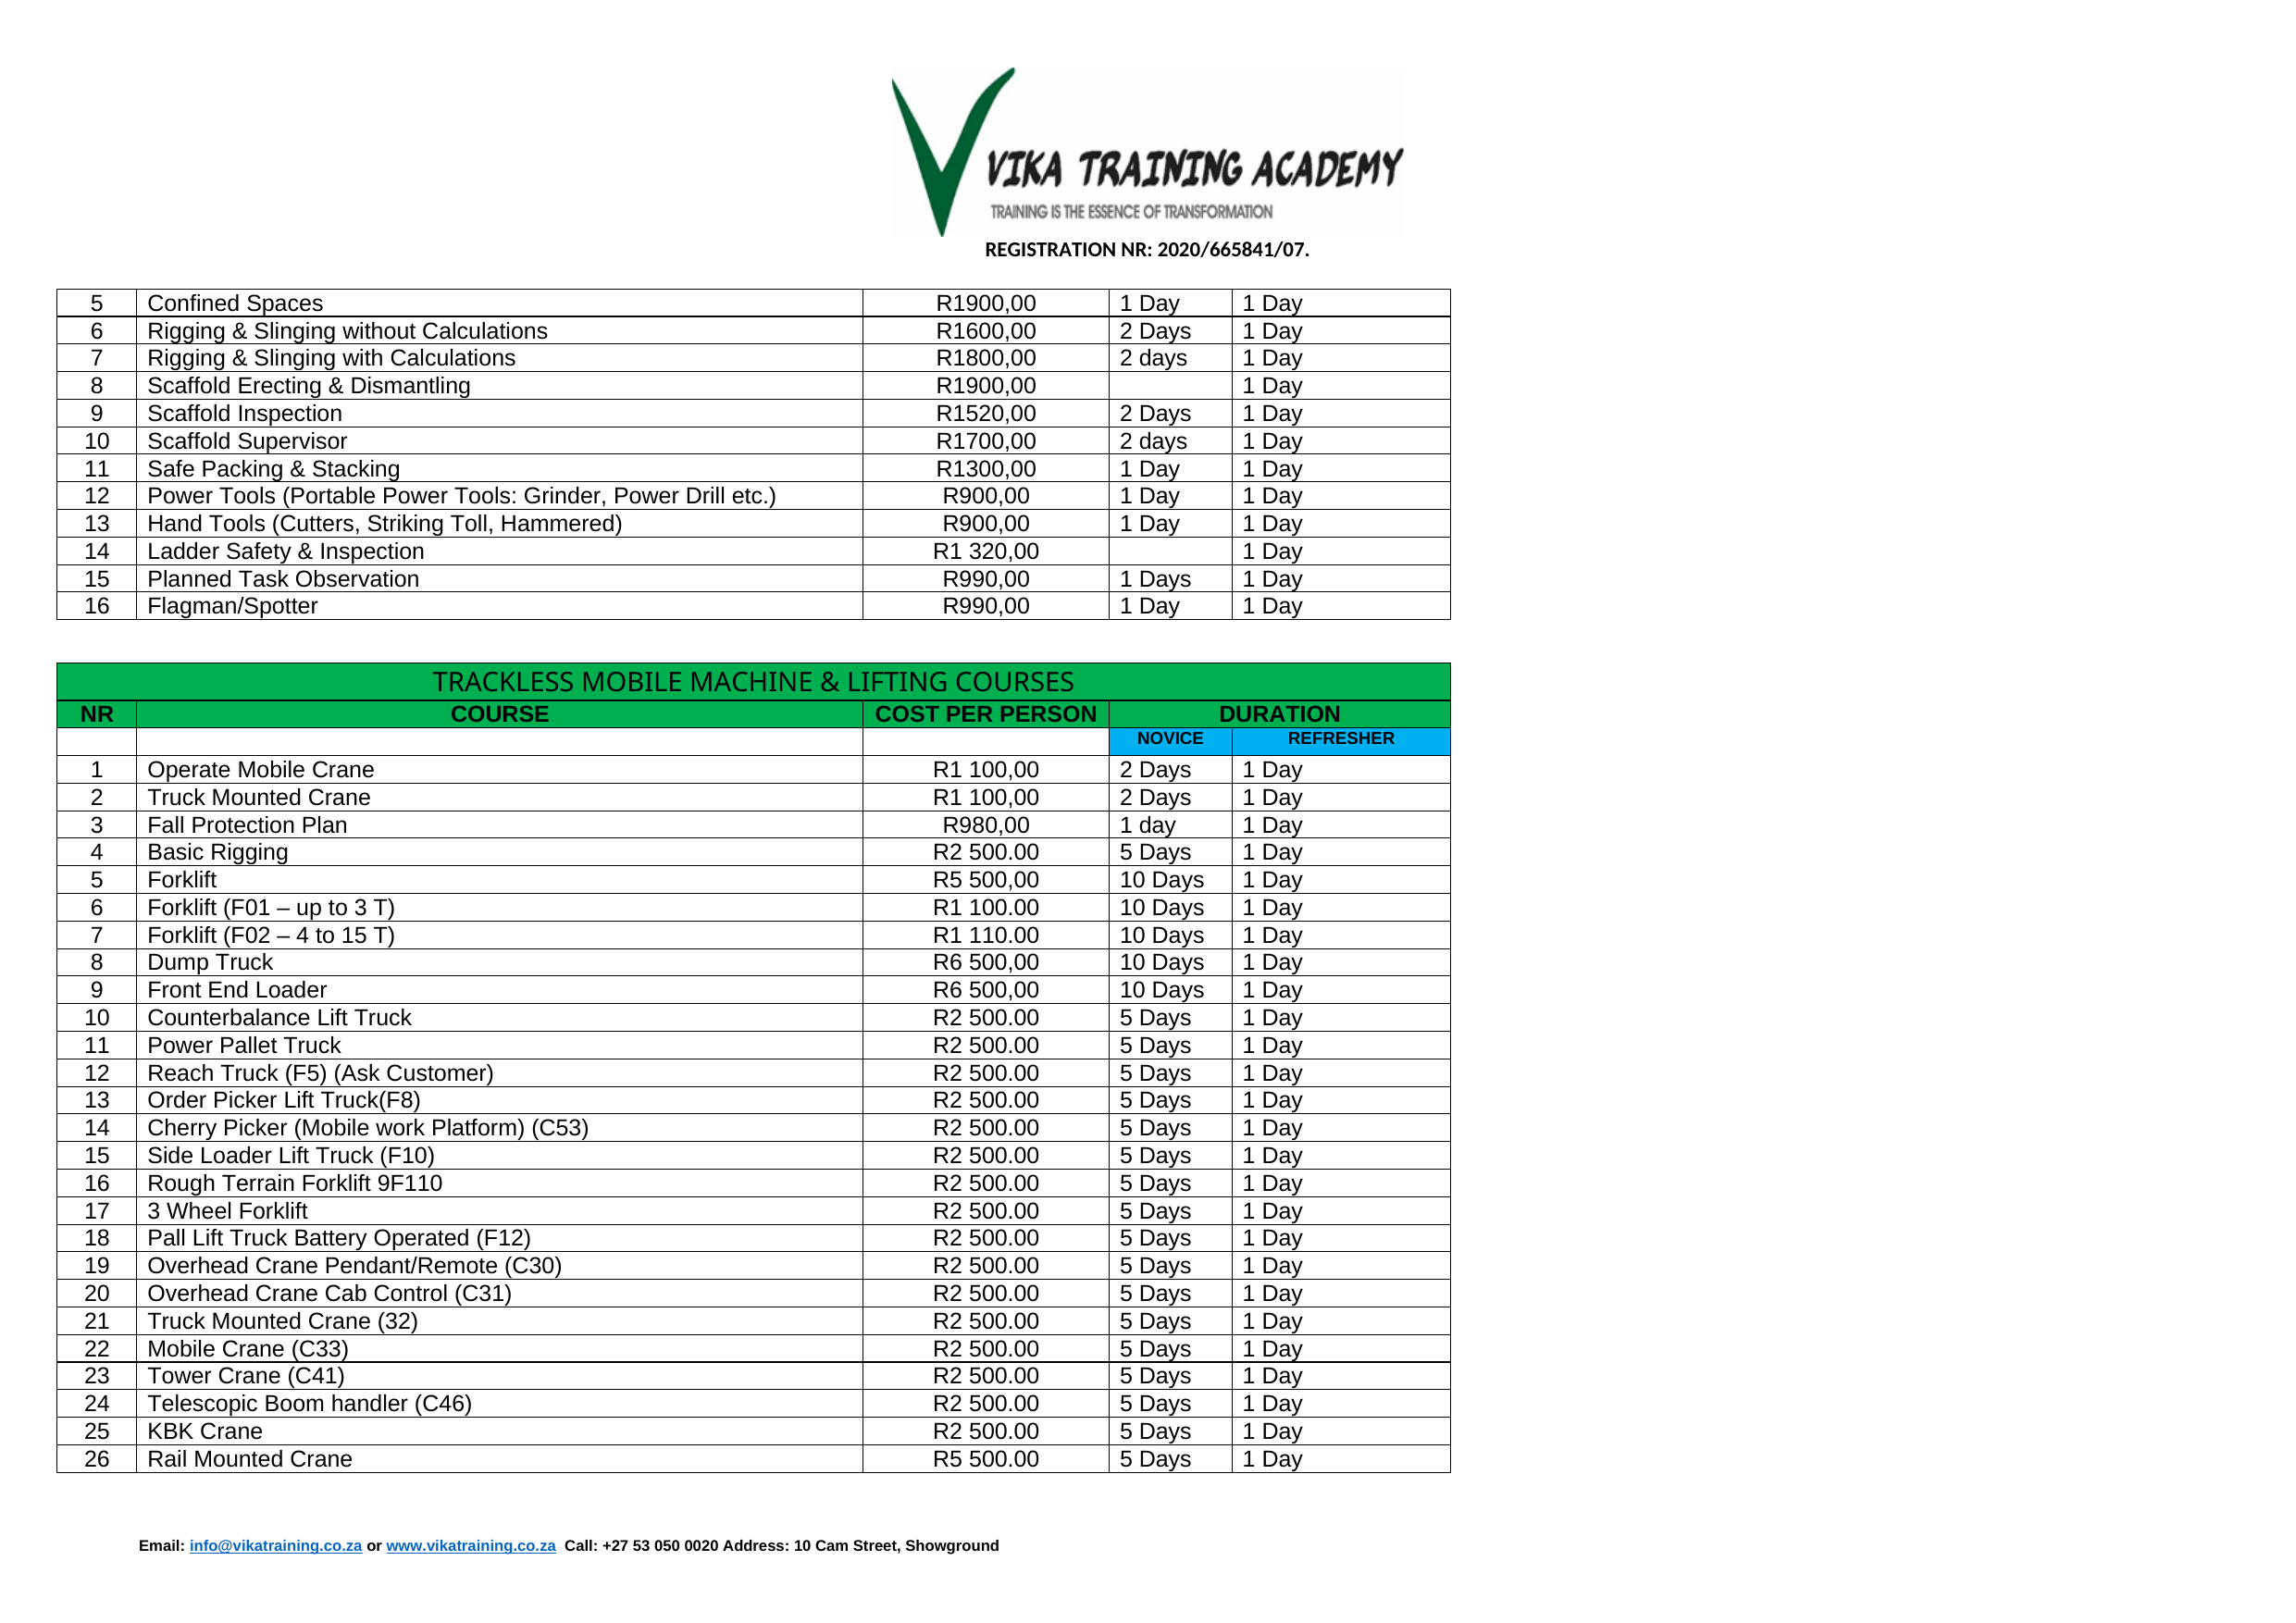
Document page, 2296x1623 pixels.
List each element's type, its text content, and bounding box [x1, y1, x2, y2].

table_cell 26 [57, 1445, 136, 1472]
table_cell [57, 728, 136, 755]
picture [891, 68, 1404, 237]
table_header TRACKLESS MOBILE MACHINE & LIFTING COURSES [57, 663, 1450, 700]
table_cell R2 500.00 [863, 1363, 1109, 1389]
table_cell 5 Days [1110, 1307, 1232, 1334]
table_cell Rigging & Slinging without Calculations [137, 317, 863, 343]
table_cell 1 Day [1233, 482, 1450, 509]
table_cell R1900,00 [863, 290, 1109, 316]
table_cell 20 [57, 1280, 136, 1307]
table_cell R1 320,00 [863, 538, 1109, 564]
table_cell Hand Tools (Cutters, Striking Toll, Hammered) [137, 510, 863, 537]
table_cell 1 Day [1233, 565, 1450, 591]
table_cell Forklift (F02 – 4 to 15 T) [137, 922, 863, 948]
table_cell 1 Day [1233, 317, 1450, 343]
table_cell Safe Packing & Stacking [137, 454, 863, 481]
table_cell 16 [57, 1170, 136, 1196]
table_cell Forklift [137, 866, 863, 893]
table_cell 2 Days [1110, 784, 1232, 811]
table_cell R2 500.00 [863, 1032, 1109, 1059]
table_cell 3 [57, 812, 136, 837]
table_cell 1 Day [1233, 922, 1450, 948]
table_cell 2 Days [1110, 756, 1232, 783]
table_cell 22 [57, 1335, 136, 1361]
table_cell 10 Days [1110, 976, 1232, 1003]
table_cell R900,00 [863, 510, 1109, 537]
table_cell Cherry Picker (Mobile work Platform) (C53) [137, 1114, 863, 1141]
table_cell 1 Day [1233, 1225, 1450, 1251]
table_cell 24 [57, 1390, 136, 1417]
table_cell DURATION [1110, 701, 1450, 727]
table_cell 1 Day [1110, 482, 1232, 509]
table_cell R2 500.00 [863, 1114, 1109, 1141]
table_cell 5 Days [1110, 1197, 1232, 1223]
table_cell 2 days [1110, 427, 1232, 453]
table_cell Tower Crane (C41) [137, 1363, 863, 1389]
table_cell Ladder Safety & Inspection [137, 538, 863, 564]
table_cell 1 Day [1233, 400, 1450, 427]
table_cell NR [57, 701, 97, 727]
table_cell 19 [57, 1252, 136, 1279]
table_cell 1 Day [1233, 1059, 1450, 1085]
table_cell 15 [57, 565, 136, 591]
table_cell 4 [57, 838, 136, 865]
table_cell 5 Days [1110, 1004, 1232, 1031]
table_cell Telescopic Boom handler (C46) [137, 1390, 863, 1417]
table_cell 21 [57, 1307, 136, 1334]
table_cell NR [114, 701, 136, 727]
table_cell 1 Day [1233, 1363, 1450, 1389]
table_cell 23 [57, 1363, 136, 1389]
table_cell 5 Days [1110, 1114, 1232, 1141]
table_cell 5 Days [1110, 1390, 1232, 1417]
table_cell R1 100,00 [863, 784, 1109, 811]
table_cell 7 [57, 922, 136, 948]
table_cell R6 500,00 [863, 976, 1109, 1003]
table_cell Scaffold Supervisor [137, 427, 863, 453]
table_cell Basic Rigging [137, 838, 863, 865]
table_cell 1 Day [1233, 949, 1450, 975]
table_cell Side Loader Lift Truck (F10) [137, 1142, 863, 1169]
table_cell R5 500,00 [863, 866, 1109, 893]
table_cell 5 Days [1110, 838, 1232, 865]
table_cell 5 Days [1110, 1032, 1232, 1059]
table_cell R1 110.00 [863, 922, 1109, 948]
table_cell 1 Day [1110, 454, 1232, 481]
table_cell 10 [57, 427, 136, 453]
table_cell R6 500,00 [863, 949, 1109, 975]
table_cell Pall Lift Truck Battery Operated (F12) [137, 1225, 863, 1251]
table_cell 1 Day [1233, 1032, 1450, 1059]
table_cell 1 Days [1110, 565, 1232, 591]
table_cell 2 Days [1110, 400, 1232, 427]
table_cell Mobile Crane (C33) [137, 1335, 863, 1361]
table_cell Scaffold Erecting & Dismantling [137, 372, 863, 399]
table_cell 5 Days [1110, 1280, 1232, 1307]
table_cell Truck Mounted Crane (32) [137, 1307, 863, 1334]
table_cell R2 500.00 [863, 1004, 1109, 1031]
table_cell 6 [57, 894, 136, 921]
table_cell 2 [57, 784, 136, 811]
table_cell 17 [57, 1197, 136, 1223]
table_cell Dump Truck [137, 949, 863, 975]
table_cell 1 Day [1233, 1142, 1450, 1169]
table_cell 15 [57, 1142, 136, 1169]
table_cell R1800,00 [863, 344, 1109, 371]
table_cell Reach Truck (F5) (Ask Customer) [137, 1059, 863, 1085]
table_cell Flagman/Spotter [137, 592, 863, 619]
table_cell R2 500.00 [863, 1390, 1109, 1417]
table_cell 1 Day [1233, 894, 1450, 921]
table_cell 25 [57, 1418, 136, 1444]
table_cell 1 Day [1110, 592, 1232, 619]
table_cell 2 Days [1110, 317, 1232, 343]
table_cell 1 Day [1233, 812, 1450, 837]
table_cell Counterbalance Lift Truck [137, 1004, 863, 1031]
table_cell 3 Wheel Forklift [137, 1197, 863, 1223]
table_cell 10 [57, 1004, 136, 1031]
table_cell R2 500.00 [863, 1059, 1109, 1085]
table_cell 5 Days [1110, 1059, 1232, 1085]
table_cell R2 500.00 [863, 1335, 1109, 1361]
table_cell 1 Day [1233, 1004, 1450, 1031]
table_cell 7 [57, 344, 136, 371]
table_cell Operate Mobile Crane [137, 756, 863, 783]
table_cell R2 500.00 [863, 1280, 1109, 1307]
table_cell 1 Day [1233, 454, 1450, 481]
table_cell 1 day [1110, 812, 1232, 837]
table_cell 1 Day [1233, 427, 1450, 453]
table_cell 1 Day [1233, 344, 1450, 371]
table_cell 14 [57, 538, 136, 564]
table_cell 13 [57, 510, 136, 537]
table_cell R5 500.00 [863, 1445, 1109, 1472]
table_cell R990,00 [863, 592, 1109, 619]
table_cell 2 days [1110, 344, 1232, 371]
table_cell R980,00 [863, 812, 1109, 837]
table_cell 11 [57, 1032, 136, 1059]
table_cell [1110, 372, 1232, 399]
table_cell 5 Days [1110, 1335, 1232, 1361]
table_cell 1 Day [1233, 1114, 1450, 1141]
table_cell 5 Days [1110, 1363, 1232, 1389]
table_cell 10 Days [1110, 949, 1232, 975]
table_cell 5 [57, 290, 136, 316]
table_cell 1 Day [1233, 866, 1450, 893]
table_cell 5 Days [1110, 1142, 1232, 1169]
table_cell 1 Day [1233, 1197, 1450, 1223]
table_cell COST PER PERSON [863, 701, 1109, 727]
table_cell Fall Protection Plan [137, 812, 863, 837]
table_cell 9 [57, 400, 136, 427]
table_cell 14 [57, 1114, 136, 1141]
table_cell [1110, 538, 1232, 564]
table_cell 10 Days [1110, 894, 1232, 921]
table_cell 13 [57, 1087, 136, 1113]
table_cell R1520,00 [863, 400, 1109, 427]
table_cell Overhead Crane Cab Control (C31) [137, 1280, 863, 1307]
table_cell 10 Days [1110, 922, 1232, 948]
table_cell R2 500.00 [863, 1087, 1109, 1113]
table_cell R1900,00 [863, 372, 1109, 399]
table_cell R2 500.00 [863, 1197, 1109, 1223]
table_cell 1 Day [1233, 592, 1450, 619]
table_cell R1600,00 [863, 317, 1109, 343]
table_cell 1 Day [1233, 1087, 1450, 1113]
table_cell 5 Days [1110, 1225, 1232, 1251]
table_cell R2 500.00 [863, 1225, 1109, 1251]
table_cell R2 500.00 [863, 1142, 1109, 1169]
table_cell Rail Mounted Crane [137, 1445, 863, 1472]
table_cell R2 500.00 [863, 1170, 1109, 1196]
table_cell 5 Days [1110, 1170, 1232, 1196]
table_cell 9 [57, 976, 136, 1003]
table_cell 1 Day [1110, 510, 1232, 537]
table_cell 1 Day [1233, 838, 1450, 865]
table_cell 5 Days [1110, 1445, 1232, 1472]
table_cell 8 [57, 372, 136, 399]
table_cell COURSE [137, 701, 863, 727]
table_cell Power Pallet Truck [137, 1032, 863, 1059]
table_cell 1 Day [1233, 756, 1450, 783]
table_cell 1 Day [1233, 1445, 1450, 1472]
table_cell Power Tools (Portable Power Tools: Grinder, Power Drill etc.) [137, 482, 863, 509]
table_cell 11 [57, 454, 136, 481]
table_cell 8 [57, 949, 136, 975]
table_cell Order Picker Lift Truck(F8) [137, 1087, 863, 1113]
table_cell [863, 728, 1109, 755]
table_cell 1 Day [1233, 290, 1450, 316]
table_cell 5 Days [1110, 1087, 1232, 1113]
table_cell 1 Day [1233, 1252, 1450, 1279]
table_cell 6 [57, 317, 136, 343]
table_cell REFRESHER [1233, 728, 1450, 755]
table_cell Forklift (F01 – up to 3 T) [137, 894, 863, 921]
table_cell 1 Day [1233, 1307, 1450, 1334]
table_cell 5 Days [1110, 1252, 1232, 1279]
table_cell Rough Terrain Forklift 9F110 [137, 1170, 863, 1196]
table_cell Planned Task Observation [137, 565, 863, 591]
table_cell 1 Day [1110, 290, 1232, 316]
table_cell 1 Day [1233, 510, 1450, 537]
table_cell 1 Day [1233, 372, 1450, 399]
table_cell 1 Day [1233, 1170, 1450, 1196]
table_cell R2 500.00 [863, 1252, 1109, 1279]
table_cell Front End Loader [137, 976, 863, 1003]
table_cell 5 Days [1110, 1418, 1232, 1444]
table_cell Confined Spaces [137, 290, 863, 316]
table_cell NOVICE [1110, 728, 1232, 755]
table_cell R2 500.00 [863, 838, 1109, 865]
table_cell 1 Day [1233, 1418, 1450, 1444]
table_cell 1 Day [1233, 538, 1450, 564]
table_cell 5 [57, 866, 136, 893]
table_cell Overhead Crane Pendant/Remote (C30) [137, 1252, 863, 1279]
table_cell R1 100,00 [863, 756, 1109, 783]
table_cell 18 [57, 1225, 136, 1251]
table_cell 12 [57, 482, 136, 509]
table_cell 1 Day [1233, 784, 1450, 811]
table_cell R1 100.00 [863, 894, 1109, 921]
table_cell 1 [57, 756, 136, 783]
table_cell R1300,00 [863, 454, 1109, 481]
table_cell 10 Days [1110, 866, 1232, 893]
table_cell 12 [57, 1059, 136, 1085]
table_cell 16 [57, 592, 136, 619]
table_cell R2 500.00 [863, 1418, 1109, 1444]
table_cell 1 Day [1233, 1335, 1450, 1361]
table_cell Scaffold Inspection [137, 400, 863, 427]
table_cell Rigging & Slinging with Calculations [137, 344, 863, 371]
table_cell KBK Crane [137, 1418, 863, 1444]
table_cell 1 Day [1233, 976, 1450, 1003]
table_cell 1 Day [1233, 1280, 1450, 1307]
table_cell Truck Mounted Crane [137, 784, 863, 811]
table_cell R990,00 [863, 565, 1109, 591]
table_cell R1700,00 [863, 427, 1109, 453]
table_cell 1 Day [1233, 1390, 1450, 1417]
table_cell R2 500.00 [863, 1307, 1109, 1334]
table_cell R900,00 [863, 482, 1109, 509]
table_cell [137, 728, 863, 755]
